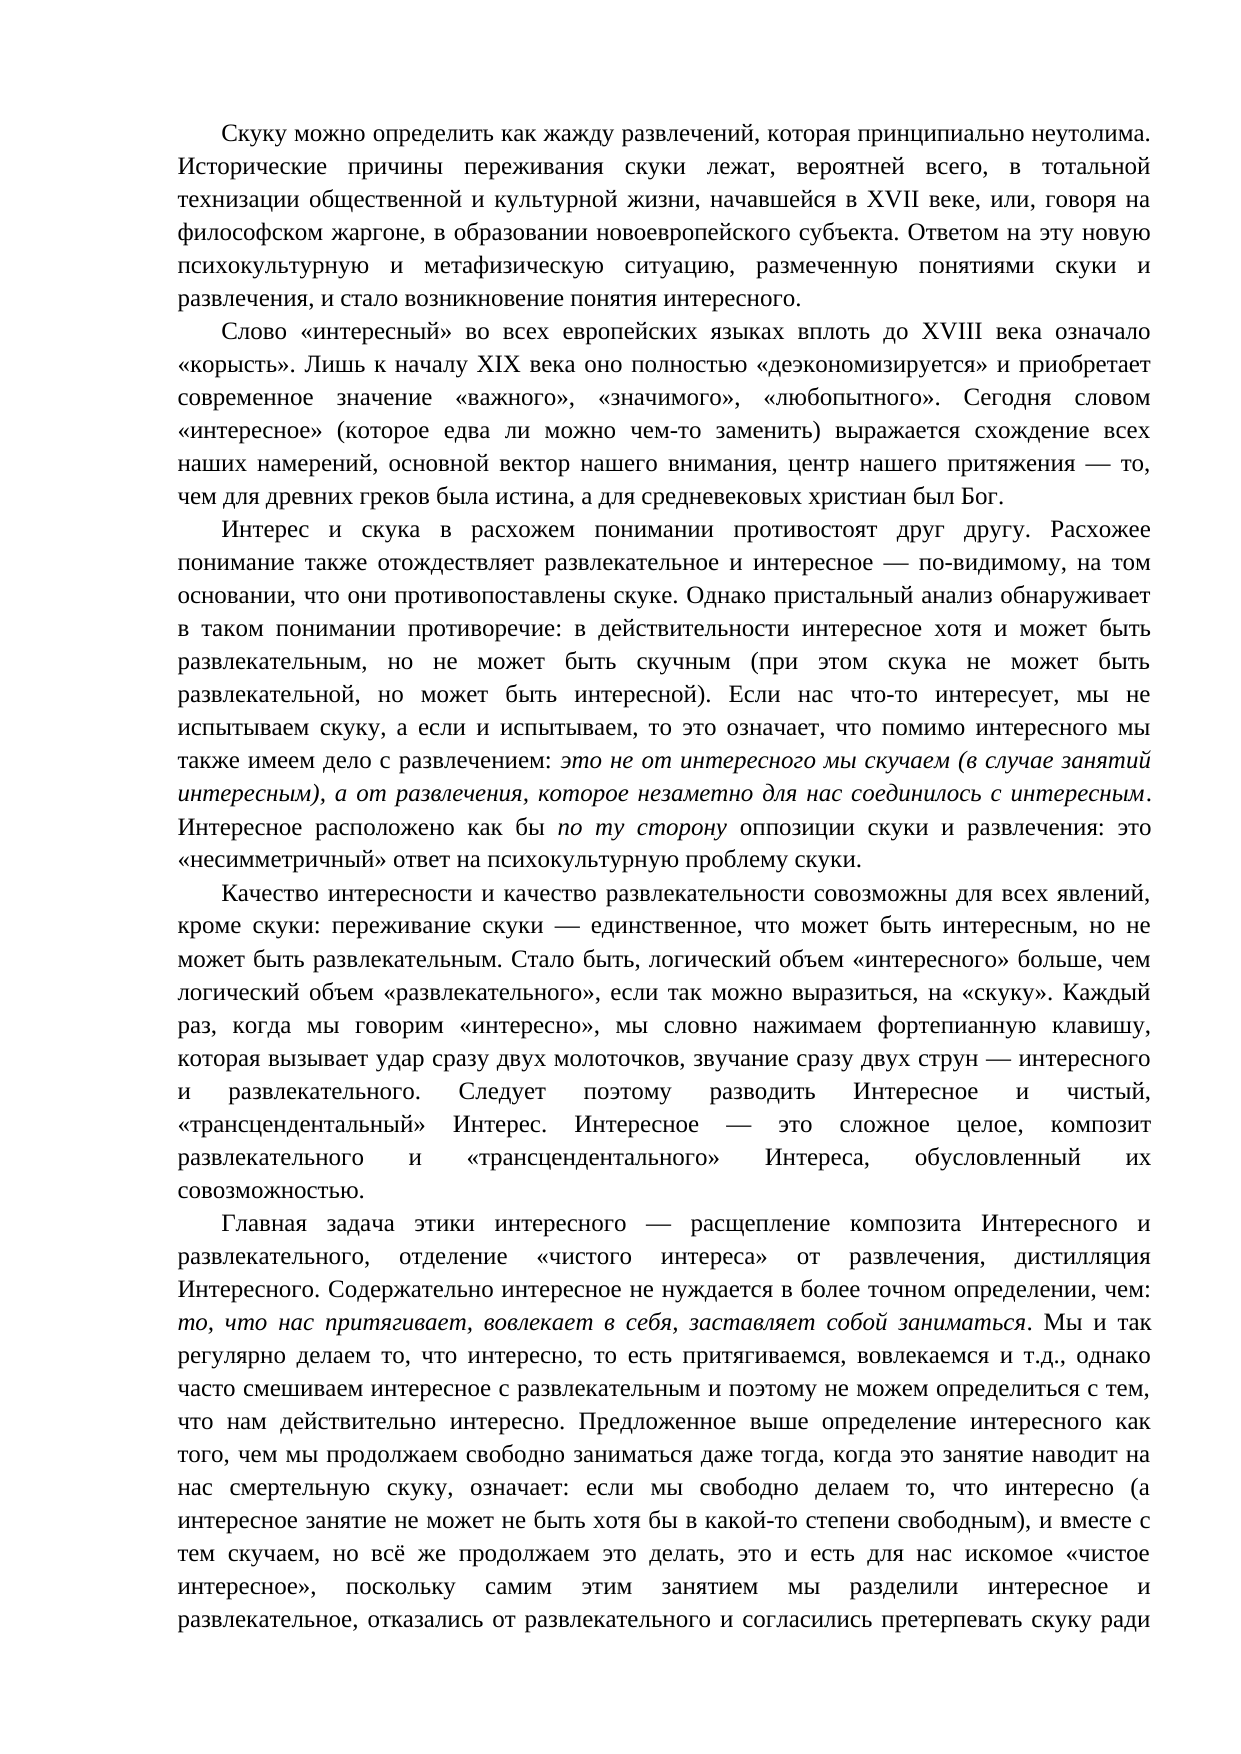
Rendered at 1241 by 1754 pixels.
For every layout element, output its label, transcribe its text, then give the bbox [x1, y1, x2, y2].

text Скуку можно определить как жажду развлечений, которая принципиально неутолима. Исторические причины переживания скуки лежат, вероятней всего, в тотальной технизации общественной и культурной жизни, начавшейся в XVII веке, или, говоря на философском жаргоне, в образовании новоевропейского субъекта. Ответом на эту новую психокультурную и метафизическую ситуацию, размеченную понятиями скуки и развлечения, и стало возникновение понятия интересного. [177, 118, 1152, 312]
text Качество интересности и качество развлекательности совозможны для всех явлений, кроме скуки: переживание скуки — единственное, что может быть интересным, но не может быть развлекательным. Стало быть, логический объем «интересного» больше, чем логический объем «развлекательного», если так можно выразиться, на «скуку». Каждый раз, когда мы говорим «интересно», мы словно нажимаем фортепианную клавишу, которая вызывает удар сразу двух молоточков, звучание сразу двух струн — интересного и развлекательного. Следует поэтому разводить Интересное и чистый, «трансцендентальный» Интерес. Интересное — это сложное целое, композит развлекательного и «трансцендентального» Интереса, обусловленный их совозможностью. [177, 878, 1152, 1203]
text Слово «интересный» во всех европейских языках вплоть до XVIII века означало «корысть». Лишь к началу XIX века оно полностью «деэкономизируется» и приобретает современное значение «важного», «значимого», «любопытного». Сегодня словом «интересное» (которое едва ли можно чем-то заменить) выражается схождение всех наших намерений, основной вектор нашего внимания, центр нашего притяжения — то, чем для древних греков была истина, а для средневековых христиан был Бог. [177, 316, 1152, 510]
text Интерес и скука в расхожем понимании противостоят друг другу. Расхожее понимание также отождествляет развлекательное и интересное — по-видимому, на том основании, что они противопоставлены скуке. Однако пристальный анализ обнаруживает в таком понимании противоречие: в действительности интересное хотя и может быть развлекательным, но не может быть скучным (при этом скука не может быть развлекательной, но может быть интересной). Если нас что-то интересует, мы не испытываем скуку, а если и испытываем, то это означает, что помимо интересного мы также имеем дело с развлечением: это не от интересного мы скучаем (в случае занятий интересным), а от развлечения, которое незаметно для нас соединилось с интересным. Интересное расположено как бы по ту сторону оппозиции скуки и развлечения: это «несимметричный» ответ на психокультурную проблему скуки. [177, 514, 1152, 873]
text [177, 1208, 1152, 1633]
